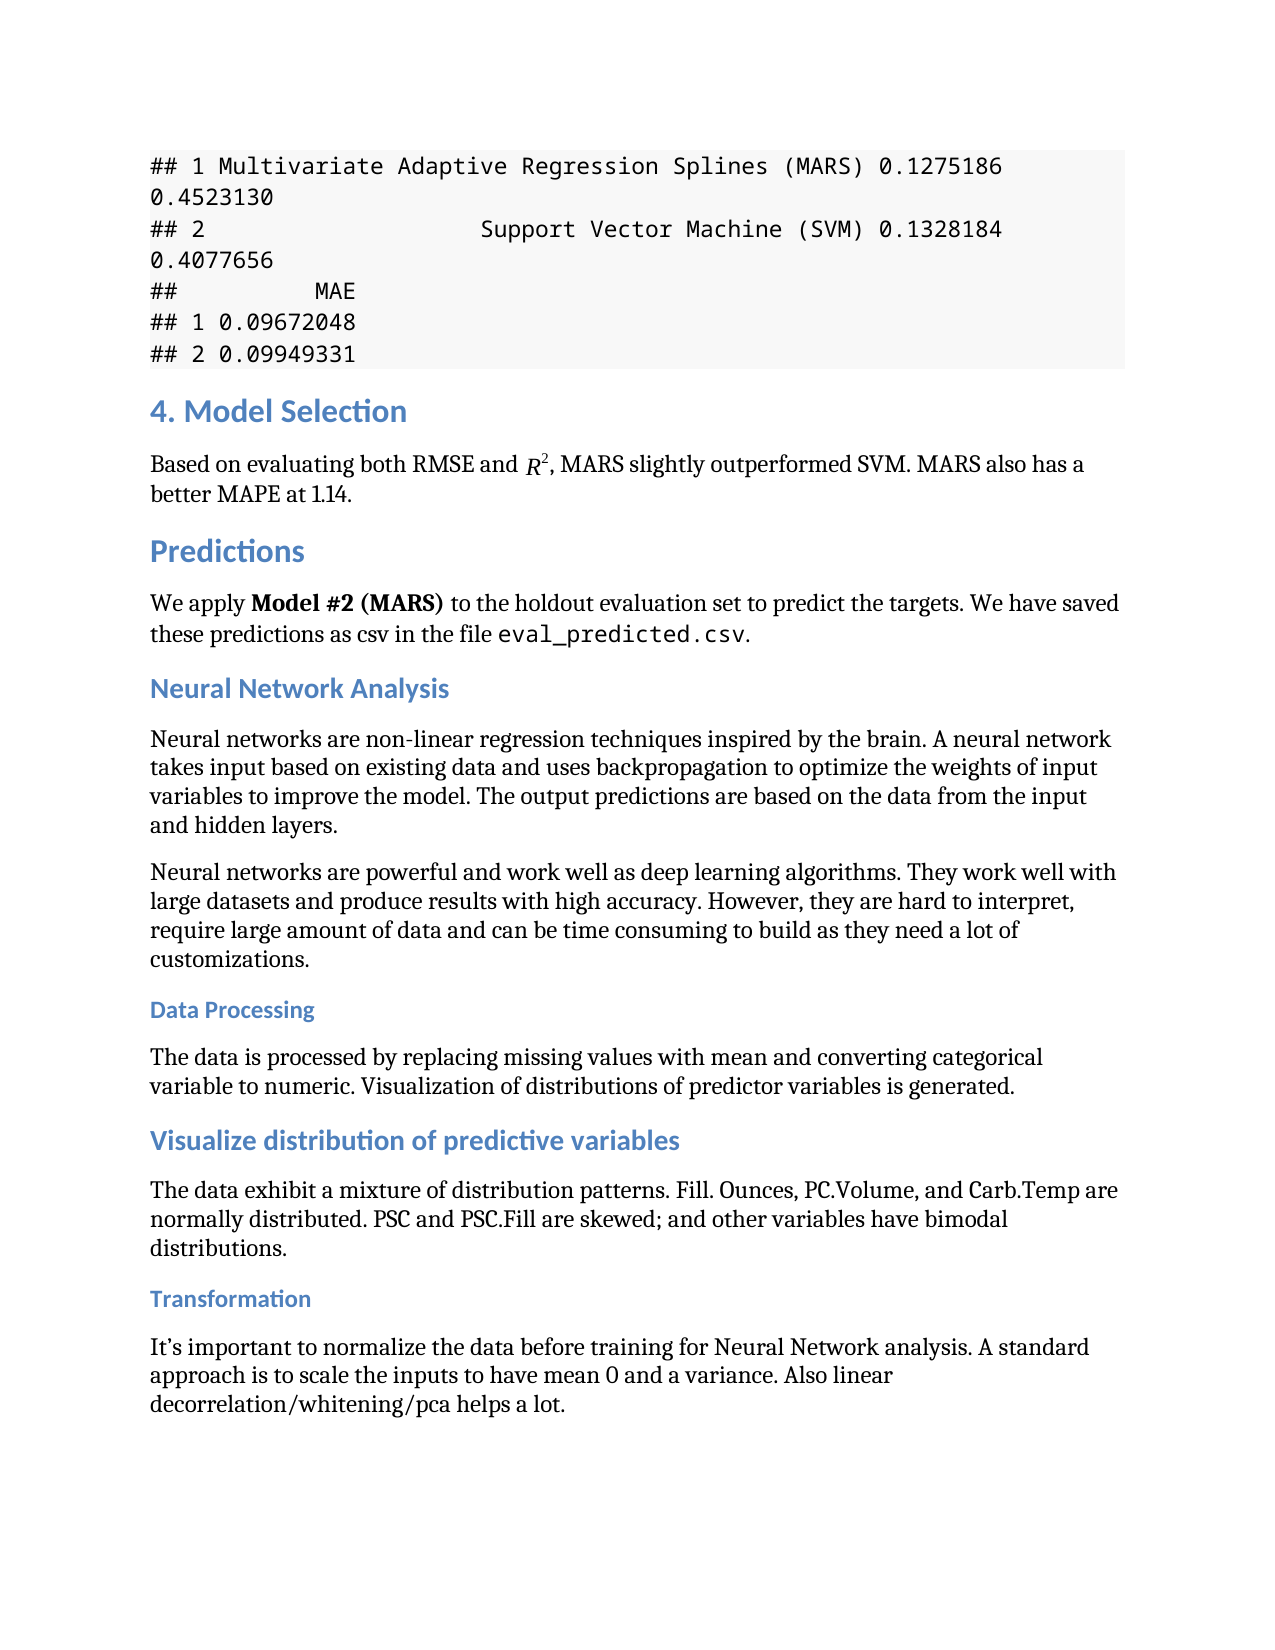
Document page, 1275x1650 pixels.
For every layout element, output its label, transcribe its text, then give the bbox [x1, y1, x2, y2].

subtitle 4. Model Selection [150, 389, 1125, 430]
subtitle Visualize distribution of predictive variables [150, 1122, 1125, 1157]
text We apply Model #2 (MARS) to the holdout evaluation set to predict the targets. We have saved these predictions as csv in the file eval_predicted.csv. [150, 589, 1125, 649]
subtitle Neural Network Analysis [150, 670, 1125, 706]
text Neural networks are non-linear regression techniques inspired by the brain. A neural network takes input based on existing data and uses backpropagation to optimize the weights of input variables to improve the model. The output predictions are based on the data from the input and hidden layers. [150, 724, 1125, 839]
subtitle Data Processing [150, 994, 1125, 1024]
text Neural networks are powerful and work well as deep learning algorithms. They work well with large datasets and produce results with high accuracy. However, they are hard to interpret, require large amount of data and can be time consuming to build as they need a lot of customizations. [150, 858, 1125, 973]
text It’s important to normalize the data before training for Neural Network analysis. A standard approach is to scale the inputs to have mean 0 and a variance. Also linear decorrelation/whitening/pca helps a lot. [150, 1332, 1125, 1419]
subtitle Transformation [150, 1283, 1125, 1314]
subtitle Predictions [150, 530, 1125, 571]
text The data is processed by replacing missing values with mean and converting categorical variable to numeric. Visualization of distributions of predictor variables is generated. [150, 1043, 1125, 1101]
text The data exhibit a mixture of distribution patterns. Fill. Ounces, PC.Volume, and Carb.Temp are normally distributed. PSC and PSC.Fill are skewed; and other variables have bimodal distributions. [150, 1176, 1125, 1262]
text Based on evaluating both RMSE and , MARS slightly outperformed SVM. MARS also has a better MAPE at 1.14. [150, 449, 1125, 509]
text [150, 150, 1125, 369]
